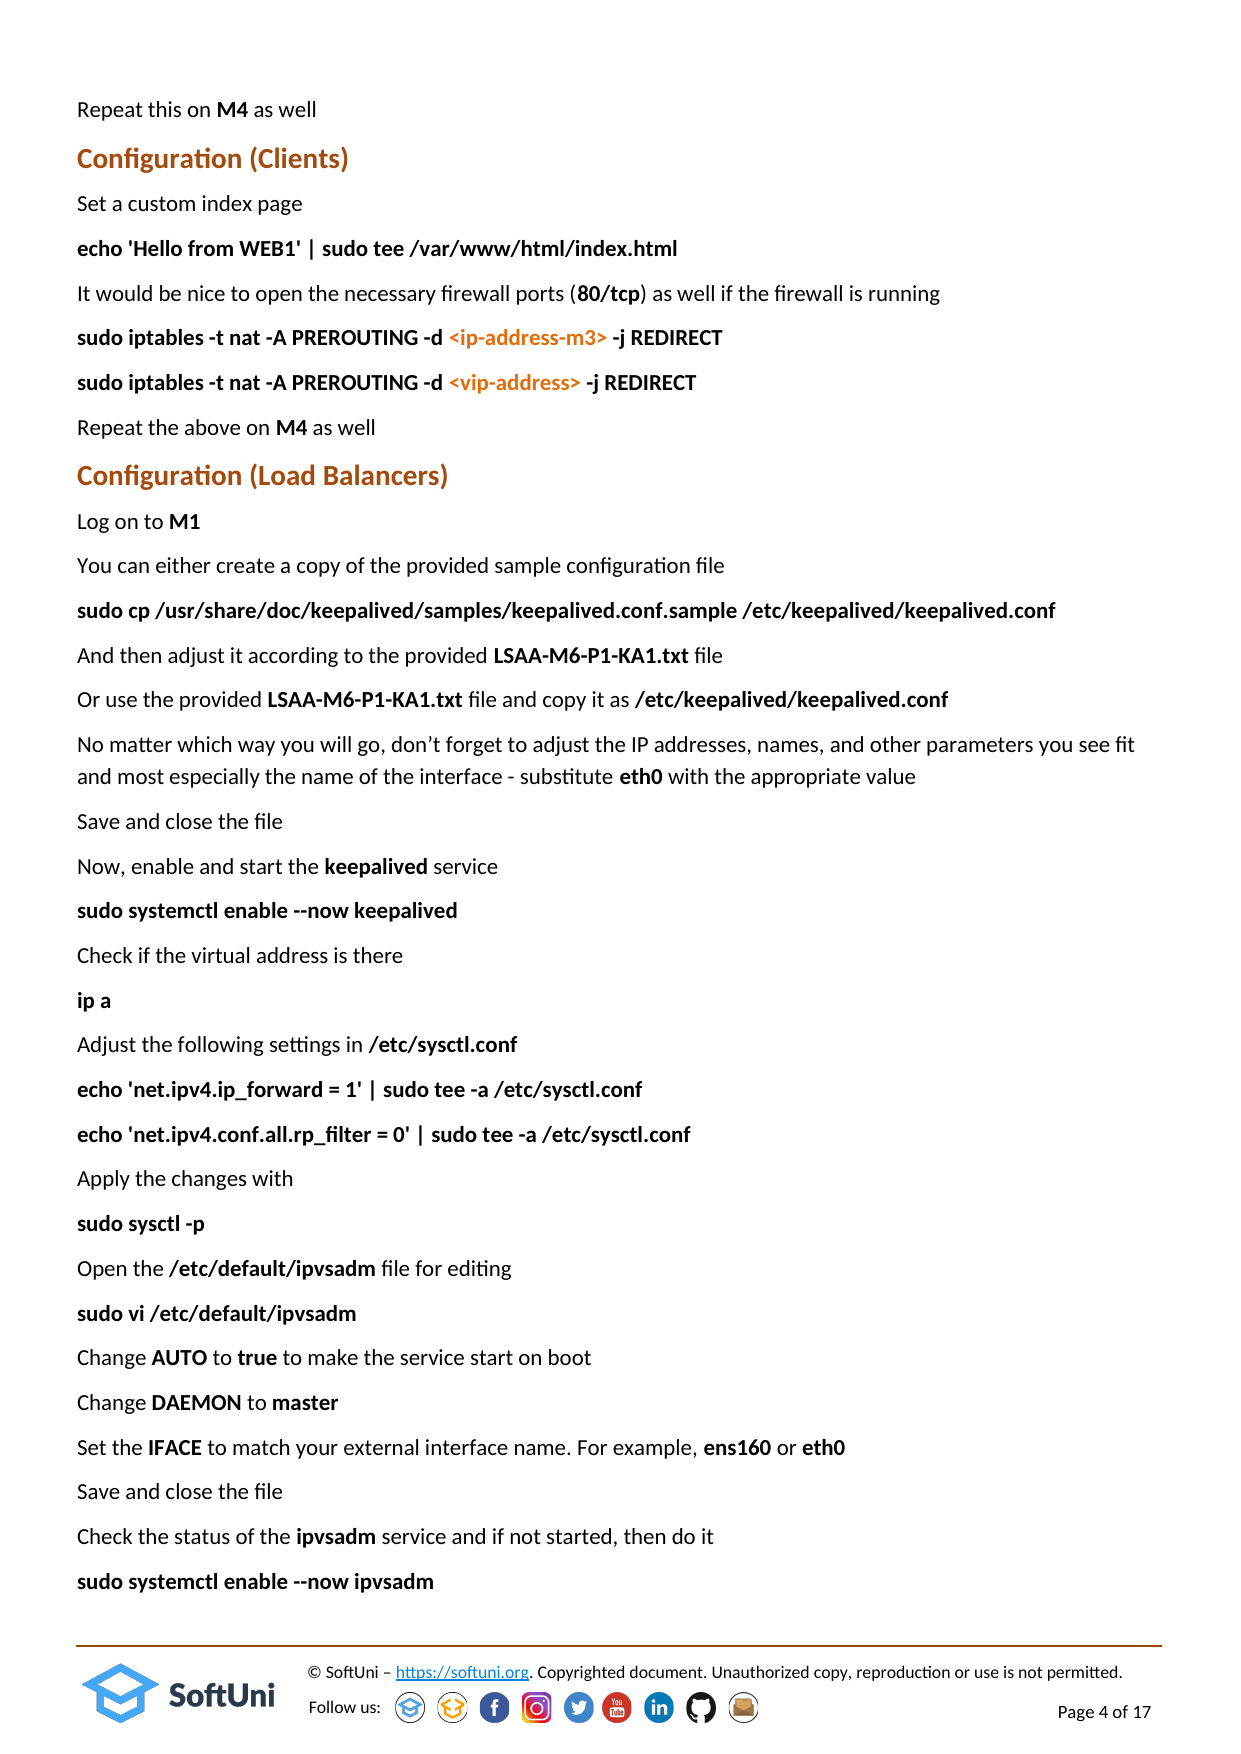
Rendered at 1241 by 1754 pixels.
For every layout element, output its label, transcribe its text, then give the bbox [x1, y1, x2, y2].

picture [395, 1692, 425, 1723]
text It would be nice to open the necessary firewall ports (80/tcp) as well if the firewall is running [77, 279, 1163, 307]
picture [602, 1692, 632, 1723]
text ip a [77, 986, 1163, 1014]
text sudo cp /usr/share/doc/keepalived/samples/keepalived.conf.sample /etc/keepalived/keepalived.conf [77, 596, 1163, 624]
picture [686, 1692, 716, 1723]
text Save and close the file [77, 807, 1163, 835]
picture [665, 1714, 674, 1723]
text No matter which way you will go, don’t forget to adjust the IP addresses, names, and other parameters you see fit and most especially the name of the interface - substitute eth0 with the appropriate value [77, 730, 1163, 790]
text sudo systemctl enable --now ipvsadm [77, 1567, 1163, 1595]
text You can either create a copy of the provided sample configuration file [77, 551, 1163, 579]
text echo 'Hello from WEB1' | sudo tee /var/www/html/index.html [77, 234, 1163, 262]
text sudo iptables -t nat -A PREROUTING -d <ip-address-m3> -j REDIRECT [77, 323, 1163, 351]
picture [522, 1692, 552, 1723]
text Open the /etc/default/ipvsadm file for editing [77, 1254, 1163, 1282]
text Now, enable and start the keepalived service [77, 852, 1163, 880]
text Set a custom index page [77, 189, 1163, 217]
text And then adjust it according to the provided LSAA-M6-P1-KA1.txt file [77, 641, 1163, 669]
text echo 'net.ipv4.conf.all.rp_filter = 0' | sudo tee -a /etc/sysctl.conf [77, 1120, 1163, 1148]
picture [644, 1714, 653, 1723]
text Change DAEMON to master [77, 1388, 1163, 1416]
subtitle Configuration (Load Balancers) [77, 457, 1163, 493]
picture [665, 1692, 674, 1701]
text Repeat the above on M4 as well [77, 413, 1163, 441]
picture [728, 1692, 759, 1723]
text echo 'net.ipv4.ip_forward = 1' | sudo tee -a /etc/sysctl.conf [77, 1075, 1163, 1103]
picture [658, 1705, 667, 1714]
text Or use the provided LSAA-M6-P1-KA1.txt file and copy it as /etc/keepalived/keepalived.conf [77, 686, 1163, 713]
text Adjust the following settings in /etc/sysctl.conf [77, 1031, 1163, 1058]
picture [437, 1692, 468, 1723]
text Change AUTO to true to make the service start on boot [77, 1343, 1163, 1371]
text Check if the virtual address is there [77, 941, 1163, 969]
text sudo systemctl enable --now keepalived [77, 896, 1163, 924]
text sudo sysctl -p [77, 1209, 1163, 1237]
picture [564, 1692, 594, 1723]
text Log on to M1 [77, 507, 1163, 535]
picture [644, 1692, 653, 1701]
text sudo iptables -t nat -A PREROUTING -d <vip-address> -j REDIRECT [77, 368, 1163, 396]
text Set the IFACE to match your external interface name. For example, ens160 or eth0 [77, 1433, 1163, 1461]
text sudo vi /etc/default/ipvsadm [77, 1299, 1163, 1327]
picture [75, 1658, 281, 1729]
text Check the status of the ipvsadm service and if not started, then do it [77, 1522, 1163, 1550]
picture [479, 1692, 510, 1723]
text Repeat this on M4 as well [77, 95, 1163, 123]
text Apply the changes with [77, 1164, 1163, 1193]
subtitle Configuration (Clients) [77, 140, 1163, 176]
text Save and close the file [77, 1477, 1163, 1505]
